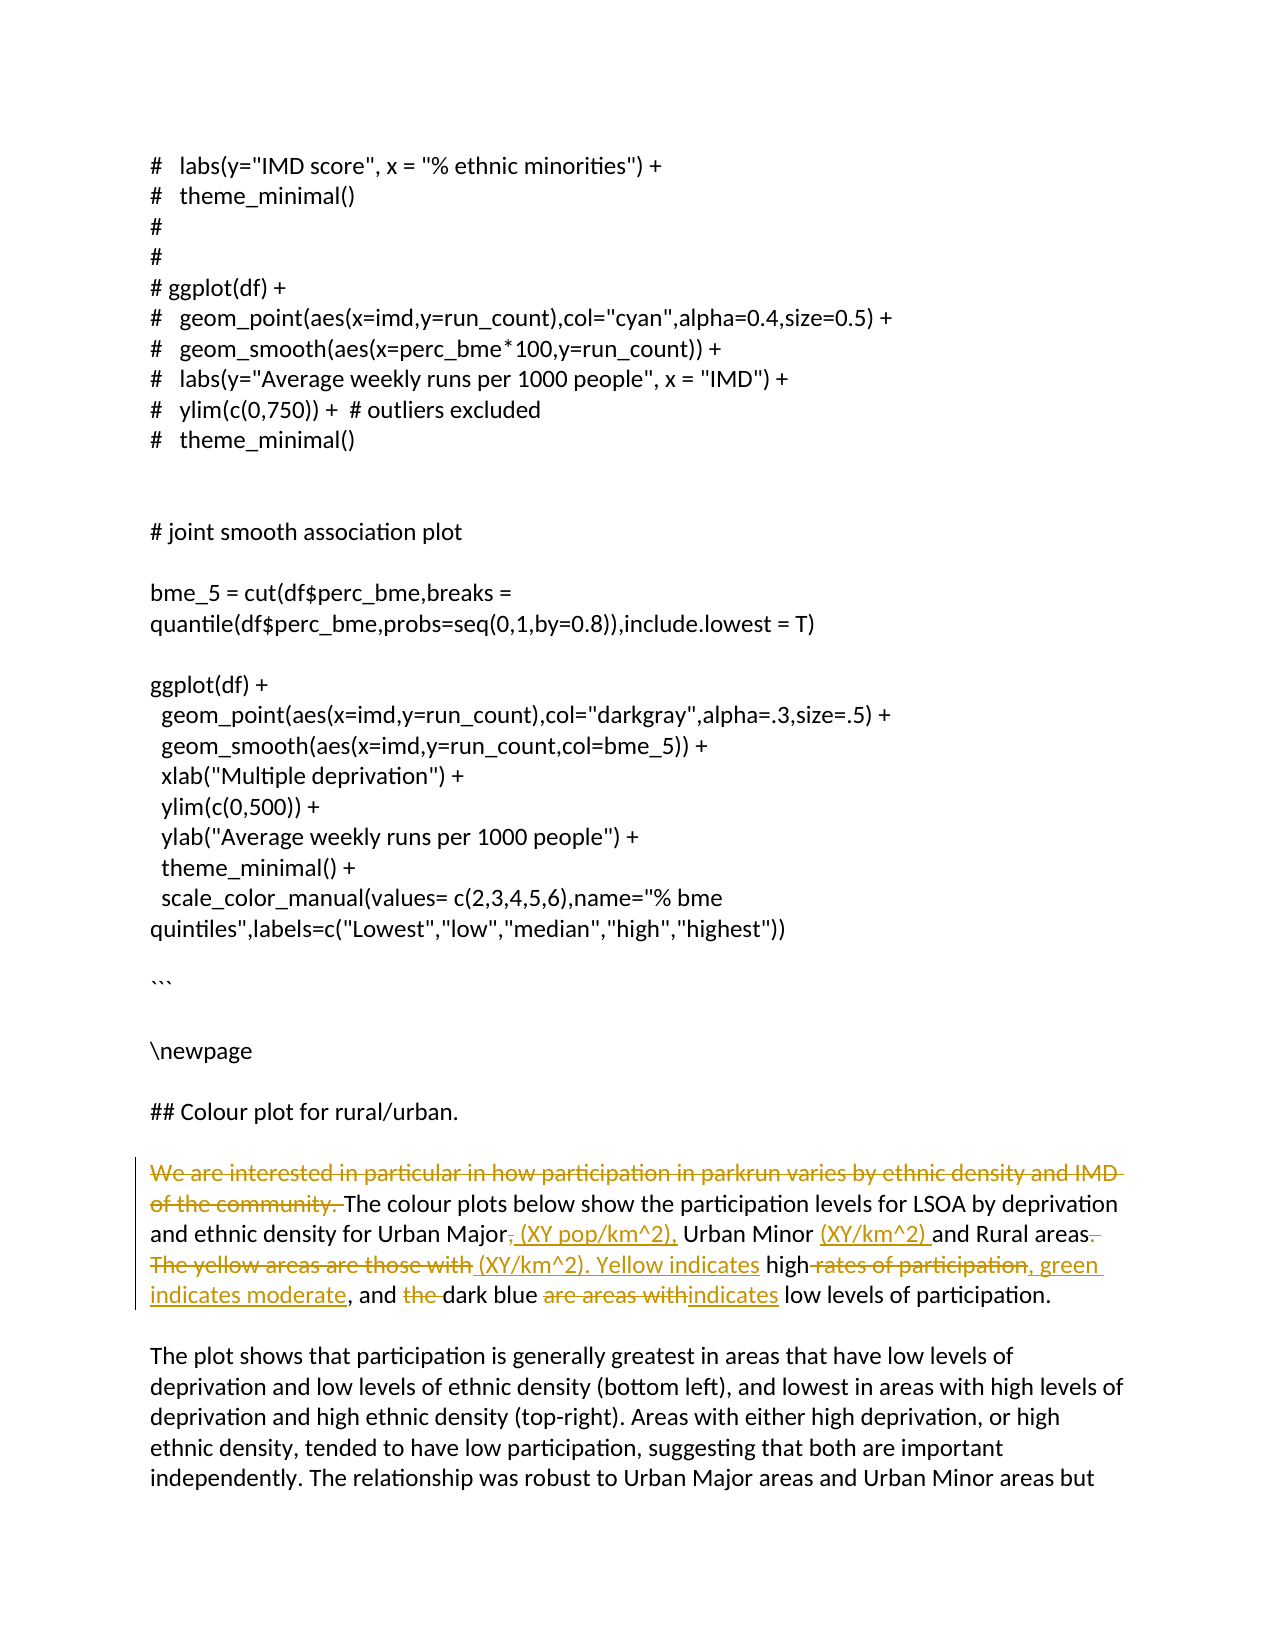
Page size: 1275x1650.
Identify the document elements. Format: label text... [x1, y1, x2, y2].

text xlab("Multiple deprivation") + [150, 760, 1125, 791]
text # [150, 211, 1125, 242]
text # ggplot(df) + [150, 272, 1125, 303]
text # ylim(c(0,750)) + # outliers excluded [150, 394, 1125, 425]
text # labs(y="Average weekly runs per 1000 people", x = "IMD") + [150, 364, 1125, 394]
text bme_5 = cut(df$perc_bme,breaks = quantile(df$perc_bme,probs=seq(0,1,by=0.8)),include.lowest = T) [150, 577, 1125, 638]
text ``` [150, 974, 1125, 1004]
text # joint smooth association plot [150, 516, 1125, 547]
text ylab("Average weekly runs per 1000 people") + [150, 821, 1125, 852]
text # geom_smooth(aes(x=perc_bme*100,y=run_count)) + [150, 333, 1125, 364]
text # geom_point(aes(x=imd,y=run_count),col="cyan",alpha=0.4,size=0.5) + [150, 303, 1125, 333]
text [150, 1340, 1125, 1493]
text ## Colour plot for rural/urban. [150, 1096, 1125, 1127]
text # labs(y="IMD score", x = "% ethnic minorities") + [150, 150, 1125, 181]
text # [150, 242, 1125, 272]
text # theme_minimal() [150, 425, 1125, 455]
text theme_minimal() + [150, 852, 1125, 882]
text geom_smooth(aes(x=imd,y=run_count,col=bme_5)) + [150, 730, 1125, 760]
text # theme_minimal() [150, 181, 1125, 211]
text geom_point(aes(x=imd,y=run_count),col="darkgray",alpha=.3,size=.5) + [150, 699, 1125, 730]
text ylim(c(0,500)) + [150, 791, 1125, 821]
text The colour plots below show the participation levels for LSOA by deprivation and ethnic density for Urban Major Urban Minor and Rural areas high, and dark blue low levels of participation. [150, 1157, 1125, 1310]
text ggplot(df) + [150, 669, 1125, 699]
text \newpage [150, 1035, 1125, 1066]
text scale_color_manual(values= c(2,3,4,5,6),name="% bme quintiles",labels=c("Lowest","low","median","high","highest")) [150, 882, 1125, 943]
